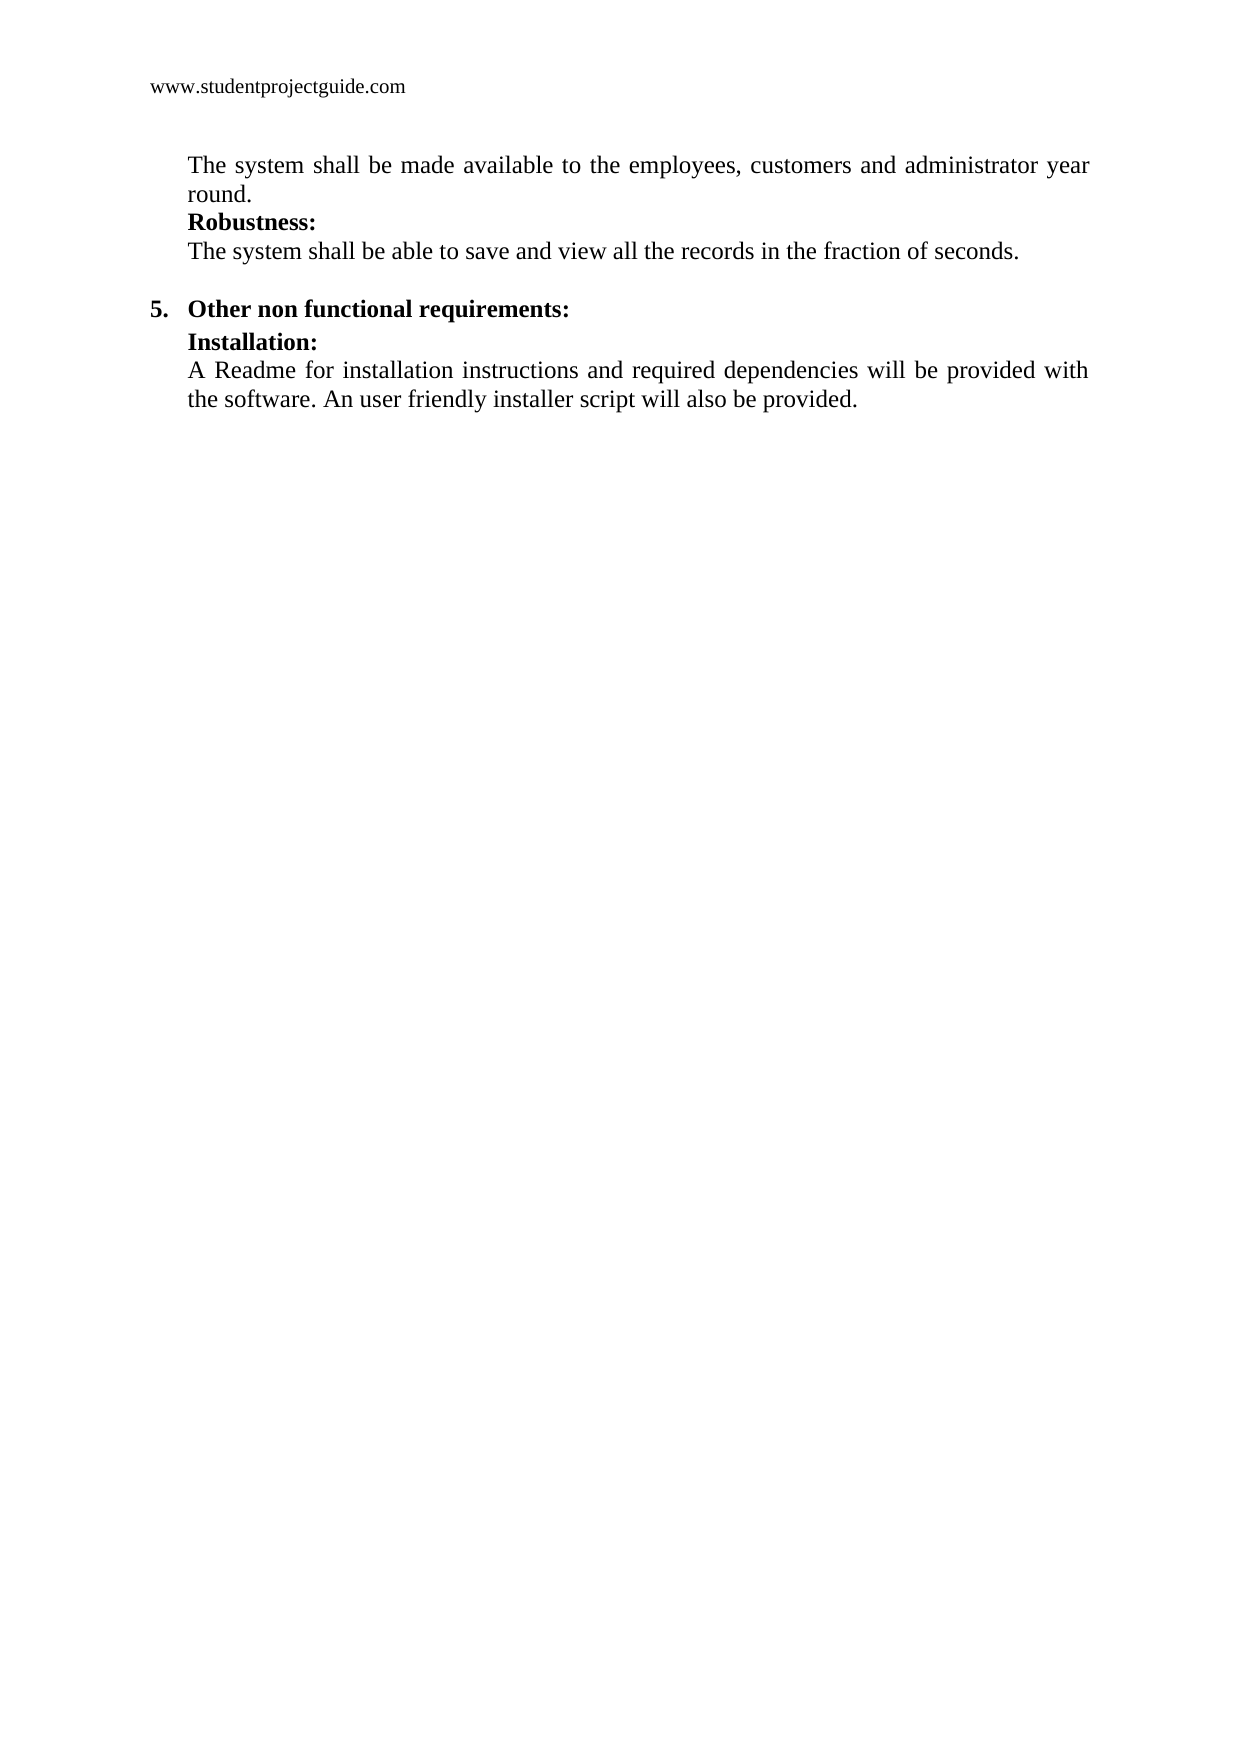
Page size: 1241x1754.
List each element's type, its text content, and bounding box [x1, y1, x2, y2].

list The system shall be made available to the employees, customers and administrator year round. [187, 150, 1090, 207]
list Installation: [187, 327, 1090, 356]
list Robustness: [187, 207, 1090, 236]
list A Readme for installation instructions and required dependencies will be provided with the software. An user friendly installer script will also be provided. [187, 356, 1090, 413]
list Other non functional requirements: [150, 294, 1090, 322]
list The system shall be able to save and view all the records in the fraction of seconds. [187, 236, 1090, 265]
